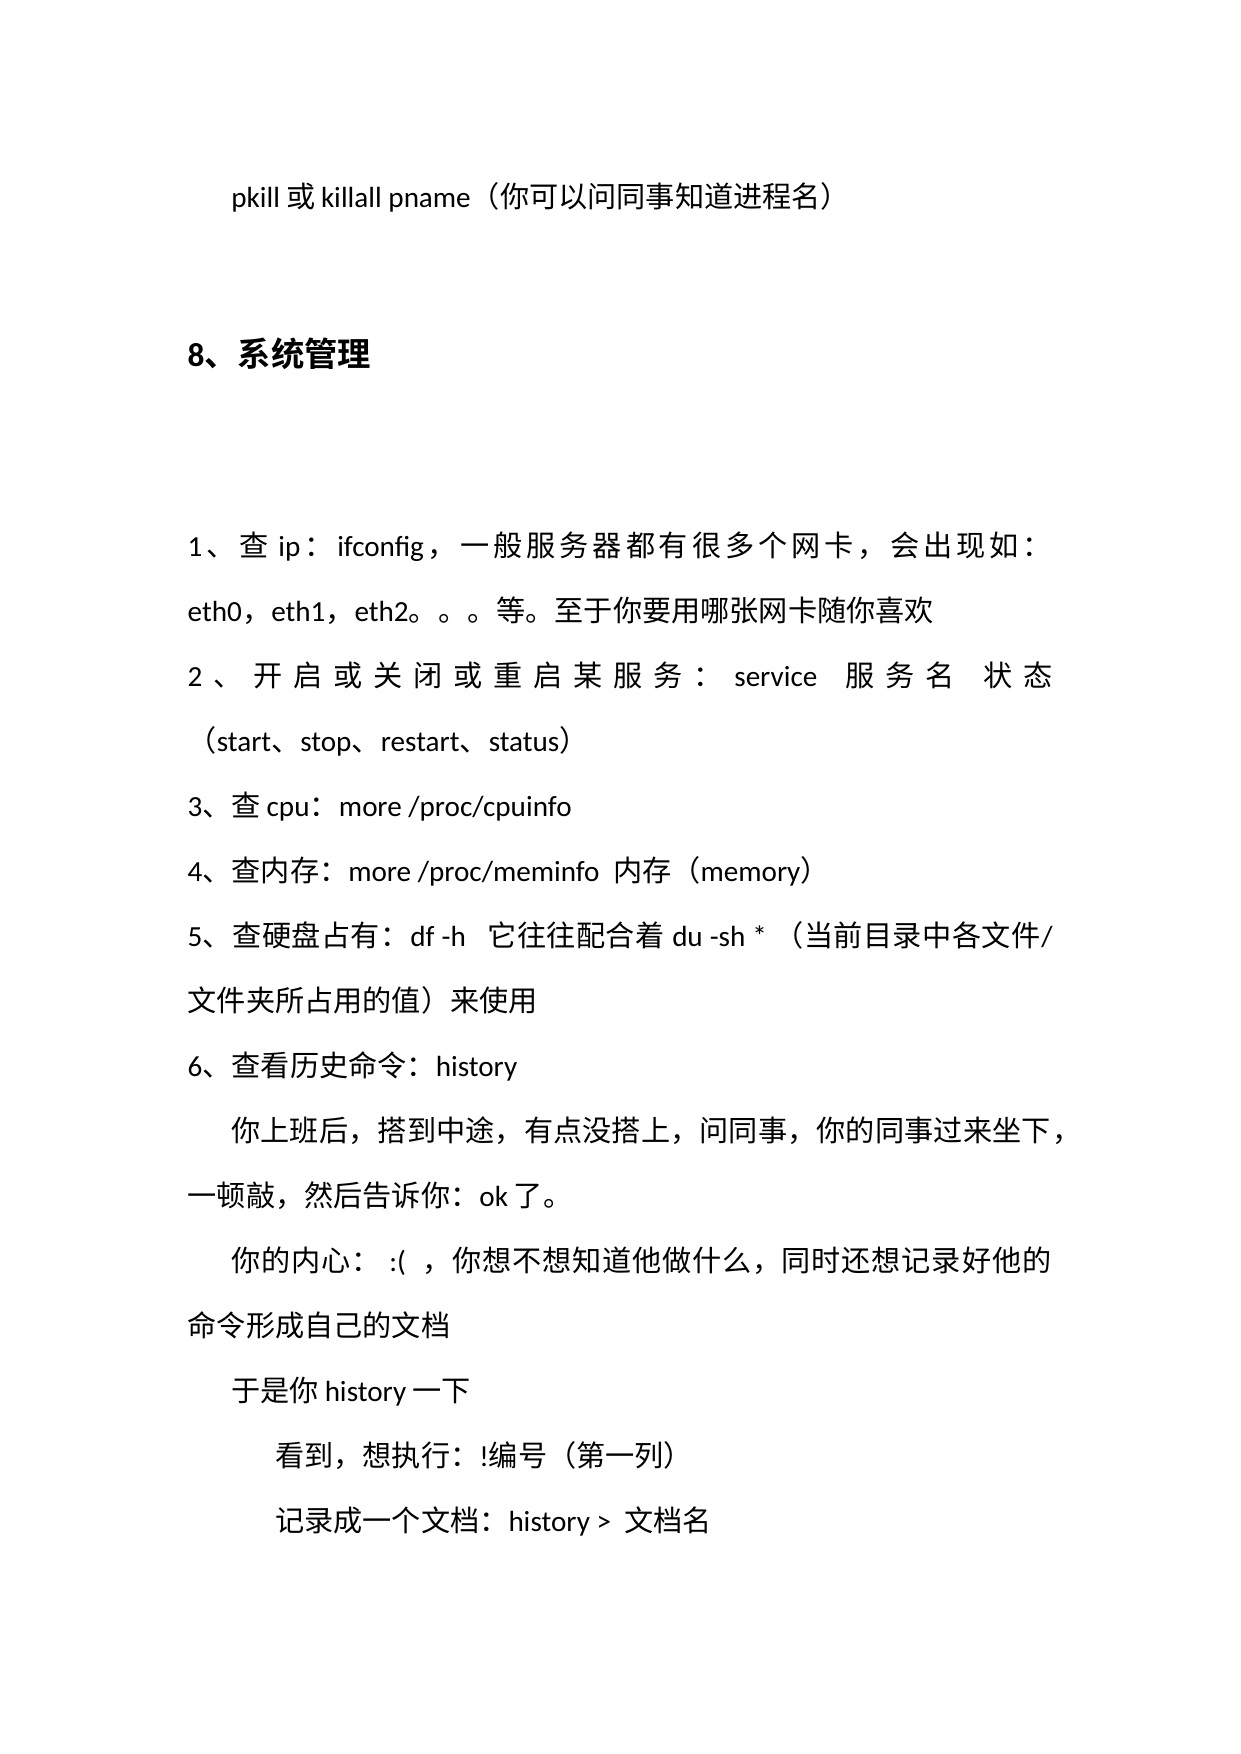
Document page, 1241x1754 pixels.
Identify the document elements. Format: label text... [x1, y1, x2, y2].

list 记录成一个文档：history > 文档名 [187, 1486, 1053, 1551]
subtitle 系统管理 [187, 319, 1053, 384]
list 2、开启或关闭或重启某服务：service 服务名 状态（start、stop、restart、status） [187, 641, 1053, 771]
list 看到，想执行：!编号（第一列） [187, 1421, 1053, 1486]
list 你上班后，搭到中途，有点没搭上，问同事，你的同事过来坐下，一顿敲，然后告诉你：ok了。 [187, 1096, 1053, 1226]
list 6、查看历史命令：history [187, 1031, 1053, 1096]
list 3、查cpu：more /proc/cpuinfo [187, 771, 1053, 836]
list 4、查内存：more /proc/meminfo 内存（memory） [187, 836, 1053, 901]
text pkill或killall pname（你可以问同事知道进程名） [187, 162, 1053, 227]
list 1、查ip：ifconfig，一般服务器都有很多个网卡，会出现如：eth0，eth1，eth2。。。等。至于你要用哪张网卡随你喜欢 [187, 511, 1053, 641]
list 5、查硬盘占有：df -h 它往往配合着 du -sh * （当前目录中各文件/文件夹所占用的值）来使用 [187, 901, 1053, 1031]
list 你的内心： :( ，你想不想知道他做什么，同时还想记录好他的命令形成自己的文档 [187, 1226, 1053, 1356]
list 于是你history一下 [187, 1356, 1053, 1421]
